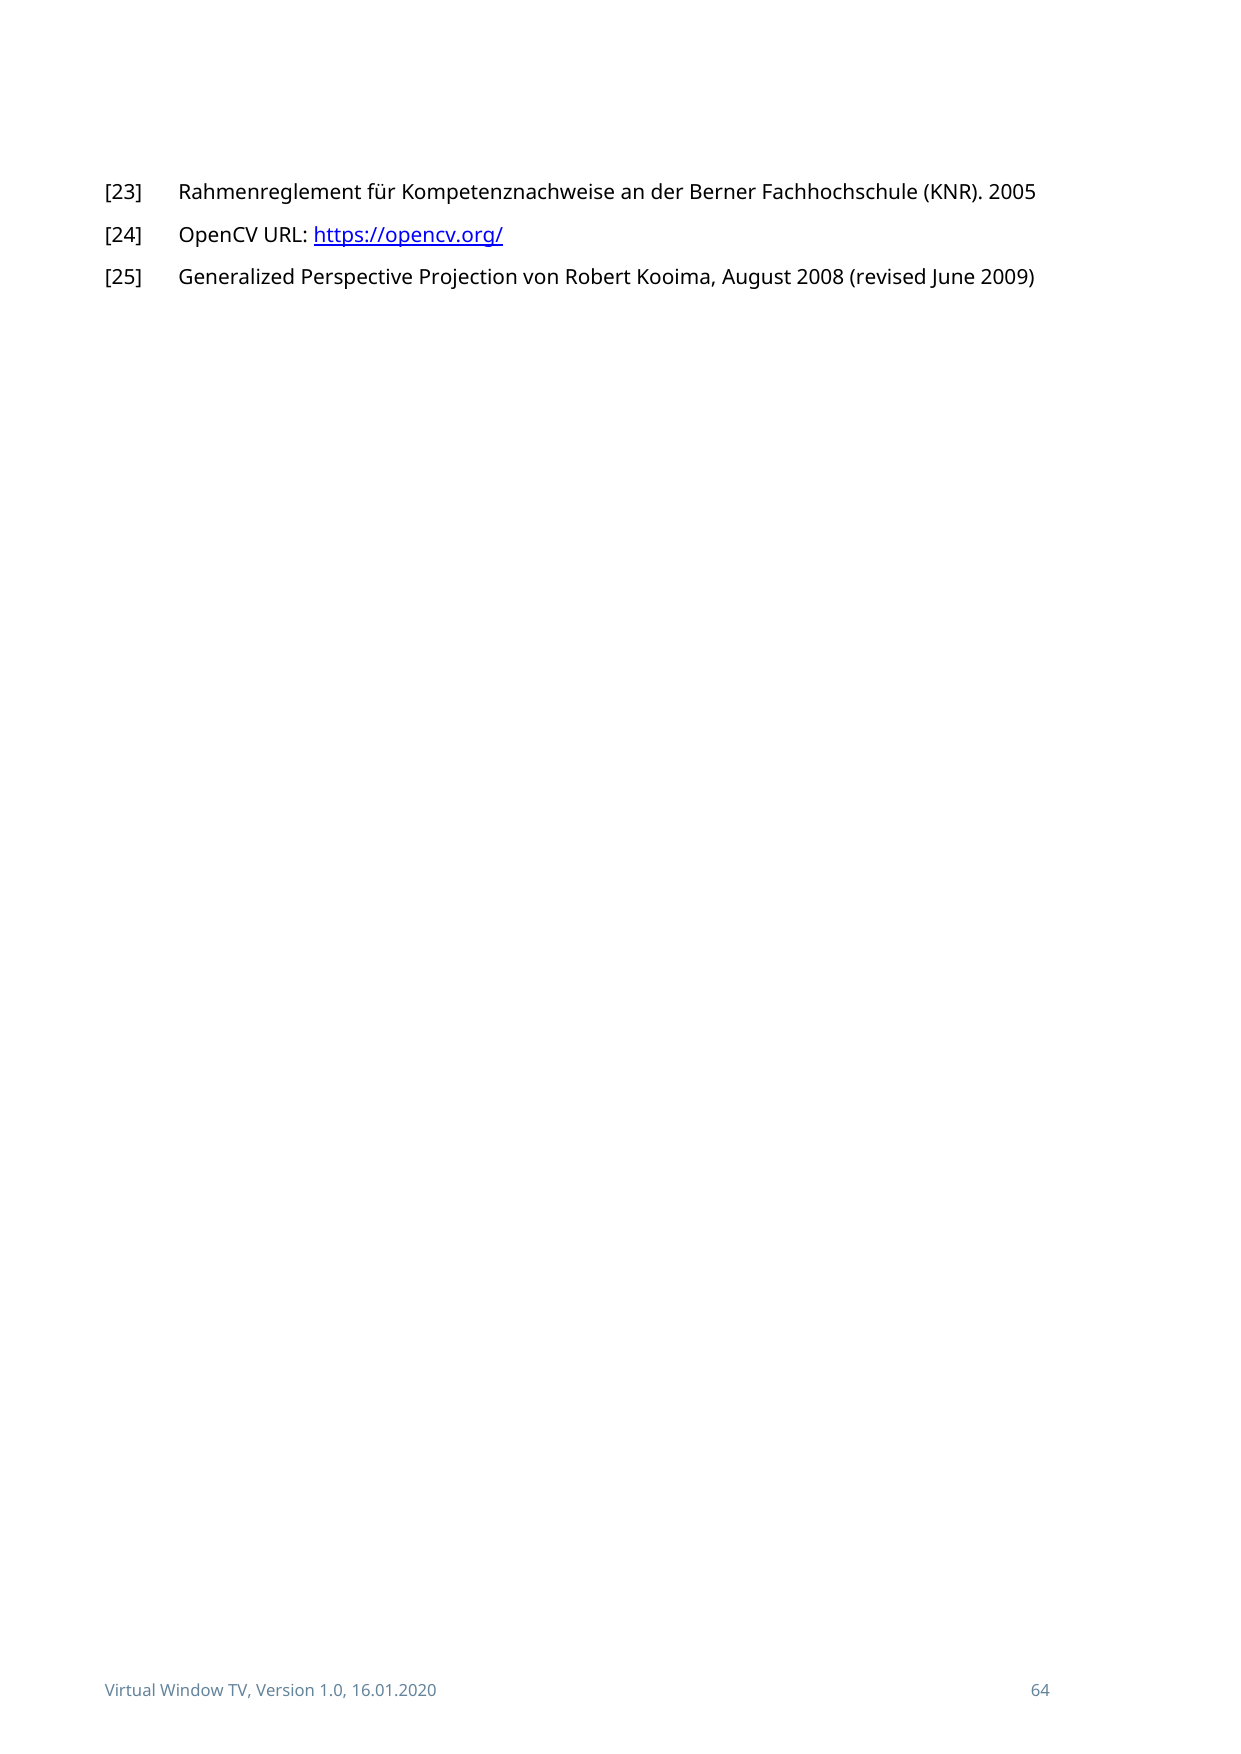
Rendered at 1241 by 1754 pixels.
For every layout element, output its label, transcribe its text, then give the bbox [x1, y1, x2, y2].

text [23] Rahmenreglement für Kompetenznachweise an der Berner Fachhochschule (KNR). 2005 [104, 177, 1091, 206]
text [25] Generalized Perspective Projection von Robert Kooima, August 2008 (revised June 2009) [104, 262, 1091, 291]
text [24] OpenCV URL: https://opencv.org/ [104, 220, 1091, 248]
